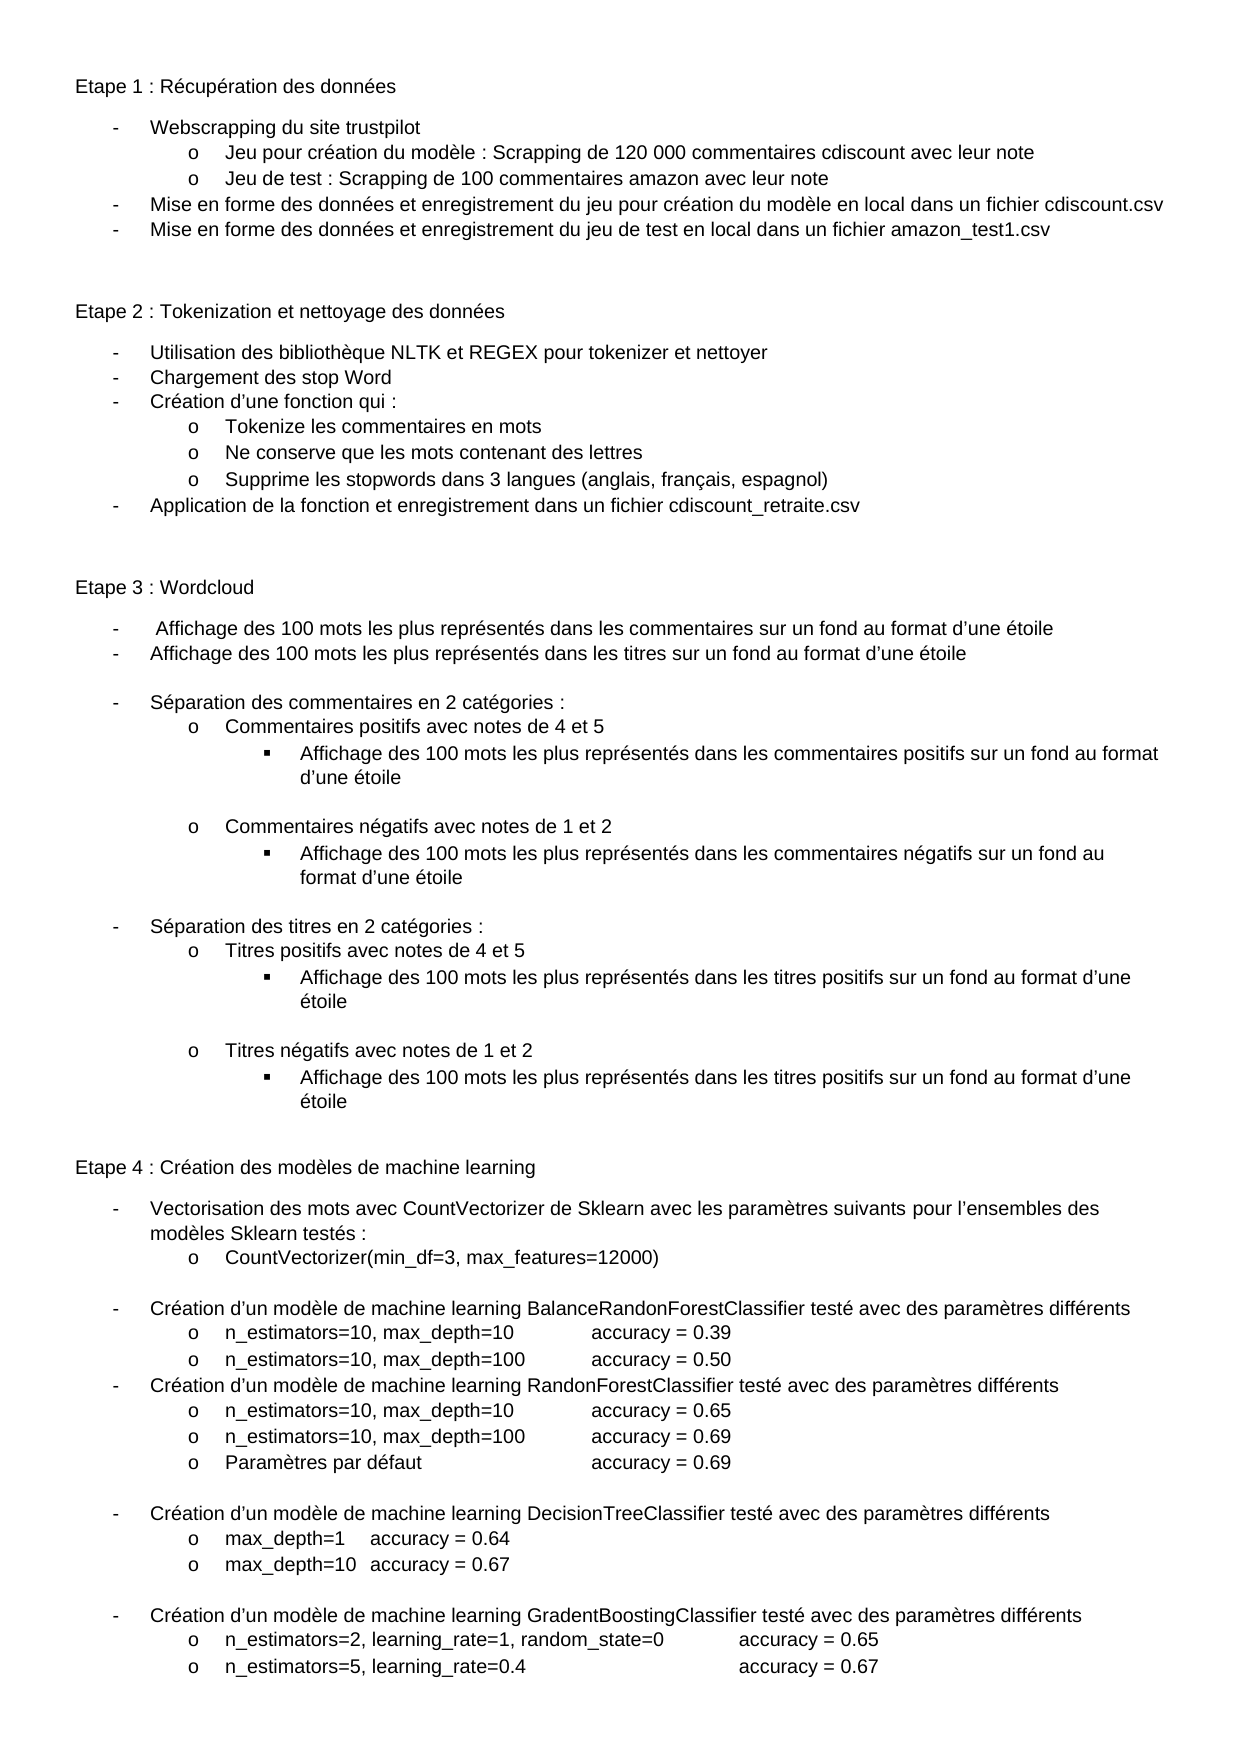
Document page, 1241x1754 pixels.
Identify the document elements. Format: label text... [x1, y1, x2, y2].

list Affichage des 100 mots les plus représentés dans les titres positifs sur un fond au format d’une étoile [262, 966, 1165, 1013]
list Vectorisation des mots avec CountVectorizer de Sklearn avec les paramètres suivants pour l’ensembles des modèles Sklearn testés : [112, 1197, 1165, 1244]
list Affichage des 100 mots les plus représentés dans les titres positifs sur un fond au format d’une étoile [262, 1066, 1165, 1113]
list Création d’une fonction qui : [112, 390, 1165, 413]
list CountVectorizer(min_df=3, max_features=12000) [187, 1246, 1165, 1270]
list Supprime les stopwords dans 3 langues (anglais, français, espagnol) [187, 467, 1165, 492]
list n_estimators=10, max_depth=100 accuracy = 0.69 [187, 1425, 1165, 1449]
list n_estimators=5, learning_rate=0.4 accuracy = 0.67 [187, 1654, 1165, 1679]
list Tokenize les commentaires en mots [187, 415, 1165, 439]
list n_estimators=10, max_depth=10 accuracy = 0.39 [187, 1321, 1165, 1346]
list Affichage des 100 mots les plus représentés dans les commentaires négatifs sur un fond au format d’une étoile [262, 841, 1165, 889]
list n_estimators=10, max_depth=10 accuracy = 0.65 [187, 1398, 1165, 1423]
list Mise en forme des données et enregistrement du jeu pour création du modèle en local dans un fichier cdiscount.csv [112, 193, 1165, 216]
list Séparation des titres en 2 catégories : [112, 915, 1165, 938]
list Mise en forme des données et enregistrement du jeu de test en local dans un fichier amazon_test1.csv [112, 218, 1165, 241]
list Création d’un modèle de machine learning BalanceRandonForestClassifier testé avec des paramètres différents [112, 1297, 1165, 1319]
list Jeu de test : Scrapping de 100 commentaires amazon avec leur note [187, 167, 1165, 191]
list n_estimators=10, max_depth=100 accuracy = 0.50 [187, 1348, 1165, 1372]
list n_estimators=2, learning_rate=1, random_state=0 accuracy = 0.65 [187, 1628, 1165, 1653]
text Etape 1 : Récupération des données [75, 75, 1165, 98]
list Commentaires négatifs avec notes de 1 et 2 [187, 815, 1165, 839]
list Création d’un modèle de machine learning GradentBoostingClassifier testé avec des paramètres différents [112, 1604, 1165, 1626]
list Affichage des 100 mots les plus représentés dans les titres sur un fond au format d’une étoile [112, 642, 1165, 664]
list Commentaires positifs avec notes de 4 et 5 [187, 715, 1165, 739]
text Etape 4 : Création des modèles de machine learning [75, 1156, 1165, 1178]
text Etape 3 : Wordcloud [75, 576, 1165, 599]
list max_depth=10 accuracy = 0.67 [187, 1553, 1165, 1577]
list Titres positifs avec notes de 4 et 5 [187, 939, 1165, 964]
list Application de la fonction et enregistrement dans un fichier cdiscount_retraite.csv [112, 494, 1165, 516]
list Séparation des commentaires en 2 catégories : [112, 691, 1165, 713]
list Ne conserve que les mots contenant des lettres [187, 441, 1165, 466]
list Création d’un modèle de machine learning RandonForestClassifier testé avec des paramètres différents [112, 1374, 1165, 1397]
list Paramètres par défaut accuracy = 0.69 [187, 1451, 1165, 1476]
list Chargement des stop Word [112, 366, 1165, 388]
list Jeu pour création du modèle : Scrapping de 120 000 commentaires cdiscount avec leur note [187, 141, 1165, 165]
list Affichage des 100 mots les plus représentés dans les commentaires sur un fond au format d’une étoile [112, 617, 1165, 640]
list Création d’un modèle de machine learning DecisionTreeClassifier testé avec des paramètres différents [112, 1502, 1165, 1525]
list Utilisation des bibliothèque NLTK et REGEX pour tokenizer et nettoyer [112, 341, 1165, 364]
list max_depth=1 accuracy = 0.64 [187, 1526, 1165, 1551]
list Titres négatifs avec notes de 1 et 2 [187, 1039, 1165, 1064]
text Etape 2 : Tokenization et nettoyage des données [75, 300, 1165, 323]
list Webscrapping du site trustpilot [112, 116, 1165, 139]
list Affichage des 100 mots les plus représentés dans les commentaires positifs sur un fond au format d’une étoile [262, 741, 1165, 789]
